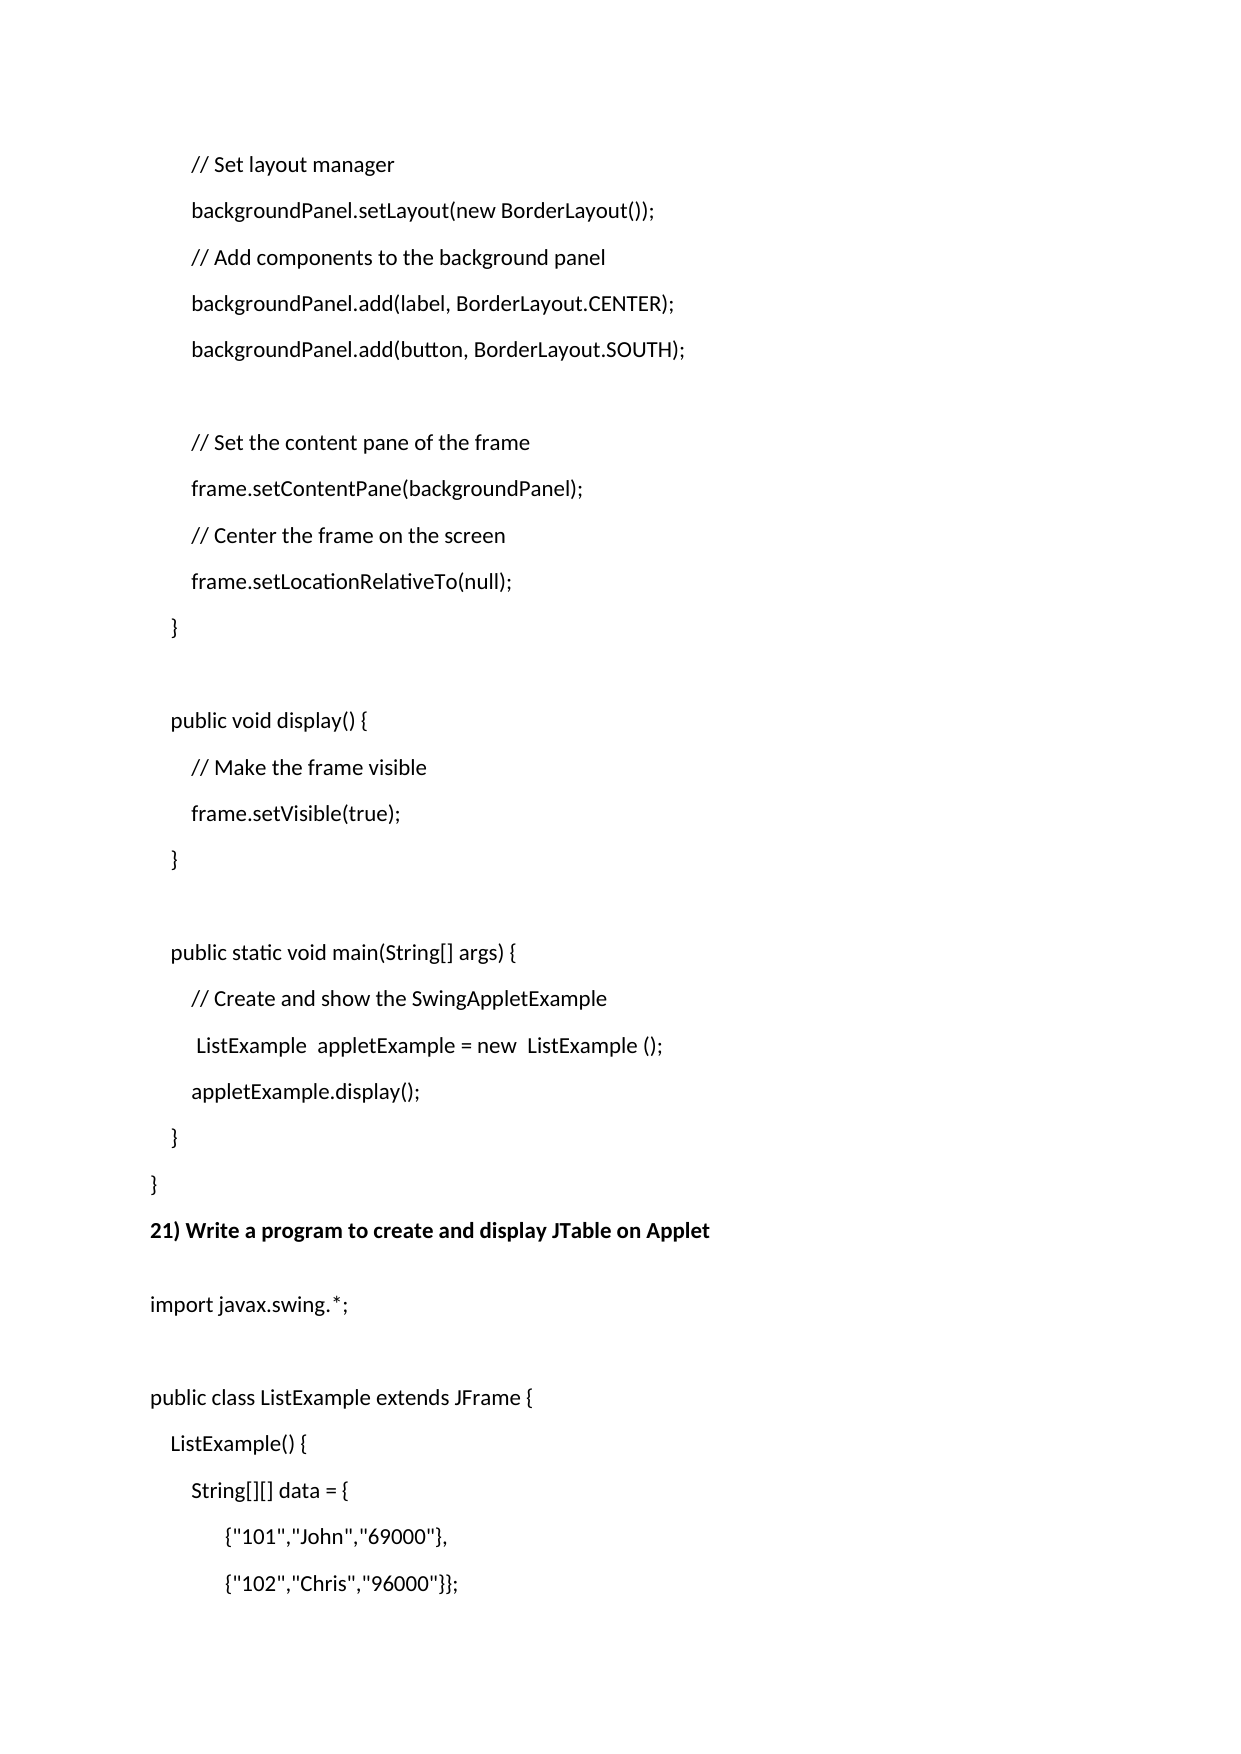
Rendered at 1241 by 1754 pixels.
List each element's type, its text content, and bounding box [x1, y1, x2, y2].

text // Create and show the SwingAppletExample [150, 984, 1090, 1012]
text 21) Write a program to create and display JTable on Applet [150, 1216, 1090, 1244]
text public void display() { [150, 706, 1090, 734]
text backgroundPanel.setLayout(new BorderLayout()); [150, 196, 1090, 224]
text String[][] data = { [150, 1476, 1090, 1504]
text } [150, 1123, 1090, 1151]
text // Set the content pane of the frame [150, 428, 1090, 456]
text } [150, 845, 1090, 873]
text backgroundPanel.add(label, BorderLayout.CENTER); [150, 289, 1090, 317]
text public class ListExample extends JFrame { [150, 1383, 1090, 1411]
text import javax.swing.*; [150, 1291, 1090, 1318]
text } [150, 613, 1090, 642]
text frame.setVisible(true); [150, 799, 1090, 827]
text {"102","Chris","96000"}}; [150, 1569, 1090, 1597]
text ListExample appletExample = new ListExample (); [150, 1031, 1090, 1059]
text frame.setLocationRelativeTo(null); [150, 567, 1090, 595]
text backgroundPanel.add(button, BorderLayout.SOUTH); [150, 335, 1090, 363]
text {"101","John","69000"}, [150, 1522, 1090, 1550]
text // Center the frame on the screen [150, 521, 1090, 549]
text // Add components to the background panel [150, 243, 1090, 271]
text ListExample() { [150, 1429, 1090, 1458]
text // Make the frame visible [150, 753, 1090, 781]
text public static void main(String[] args) { [150, 938, 1090, 966]
text appletExample.display(); [150, 1077, 1090, 1105]
text } [150, 1170, 1090, 1198]
text frame.setContentPane(backgroundPanel); [150, 474, 1090, 502]
text // Set layout manager [150, 150, 1090, 178]
